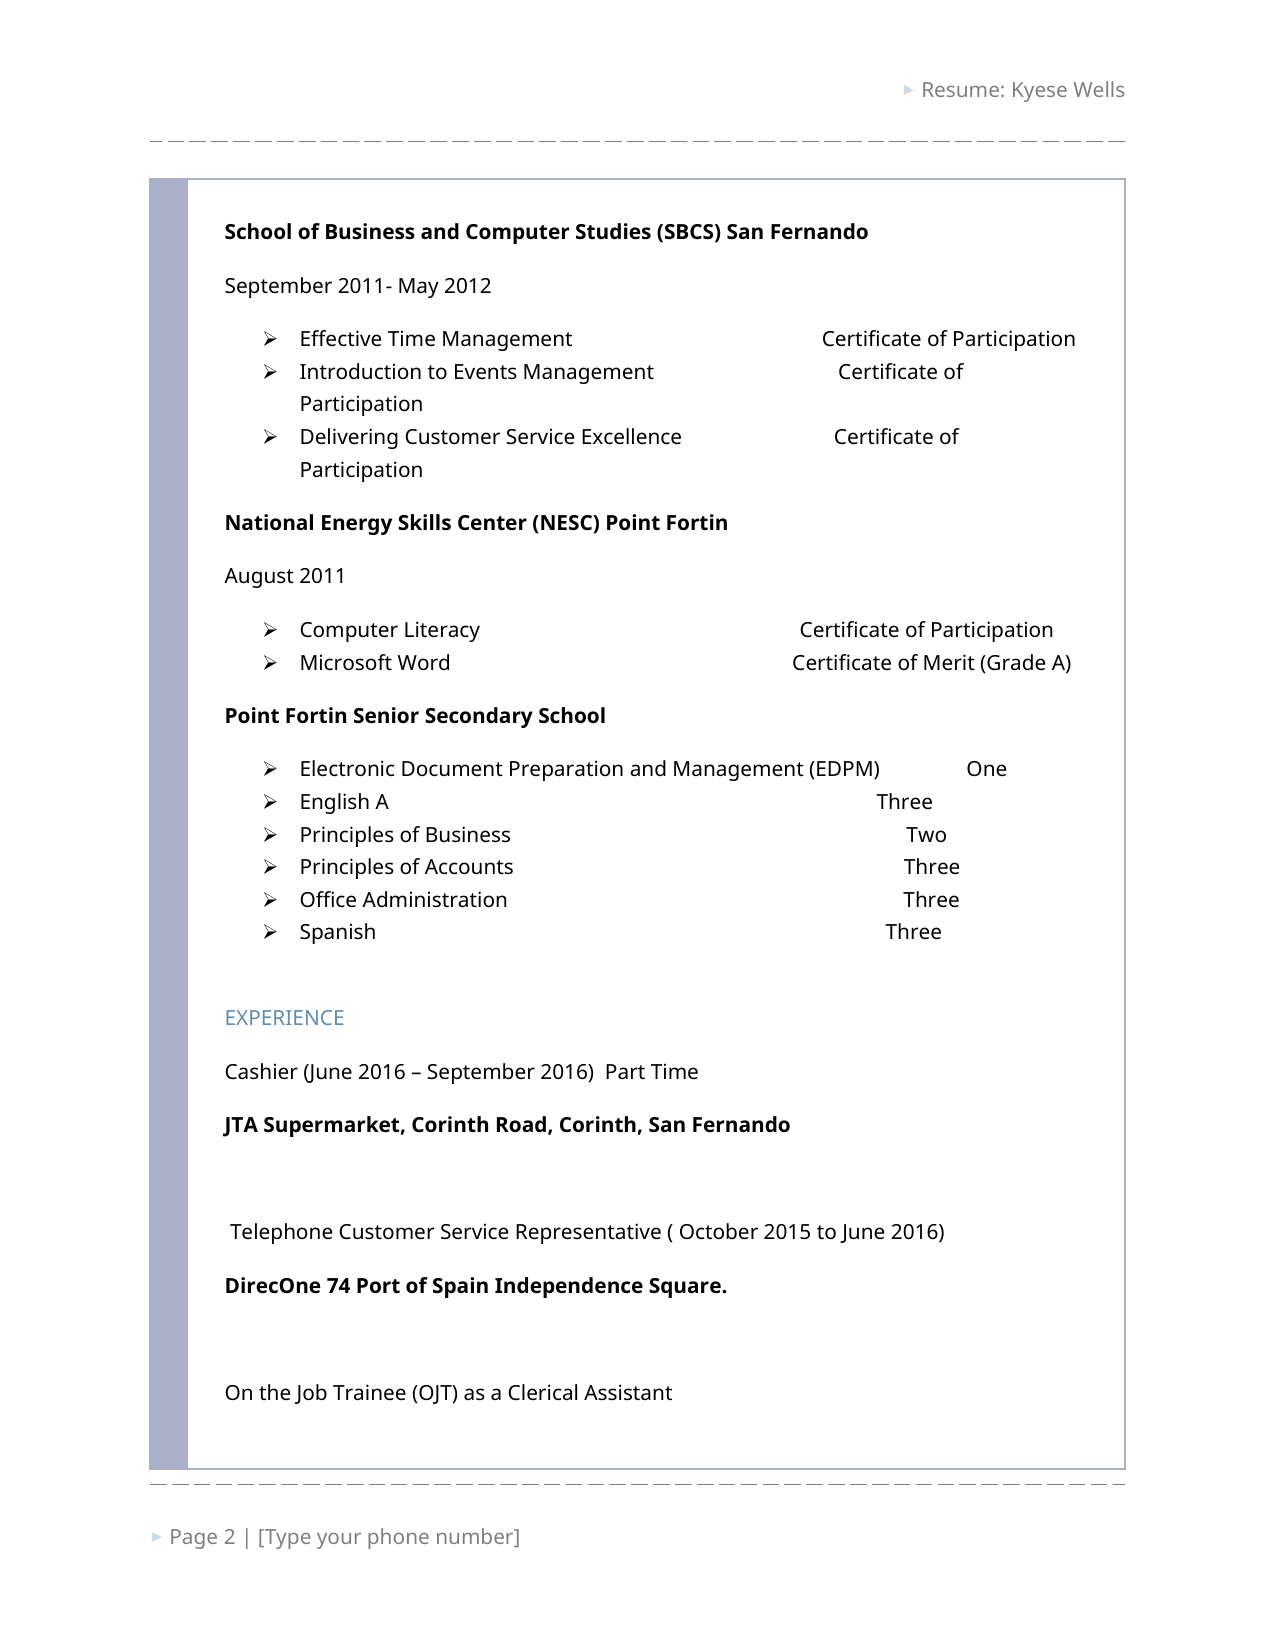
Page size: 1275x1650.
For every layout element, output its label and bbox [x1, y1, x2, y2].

table_header [188, 180, 1124, 1468]
table_header [151, 180, 186, 1468]
